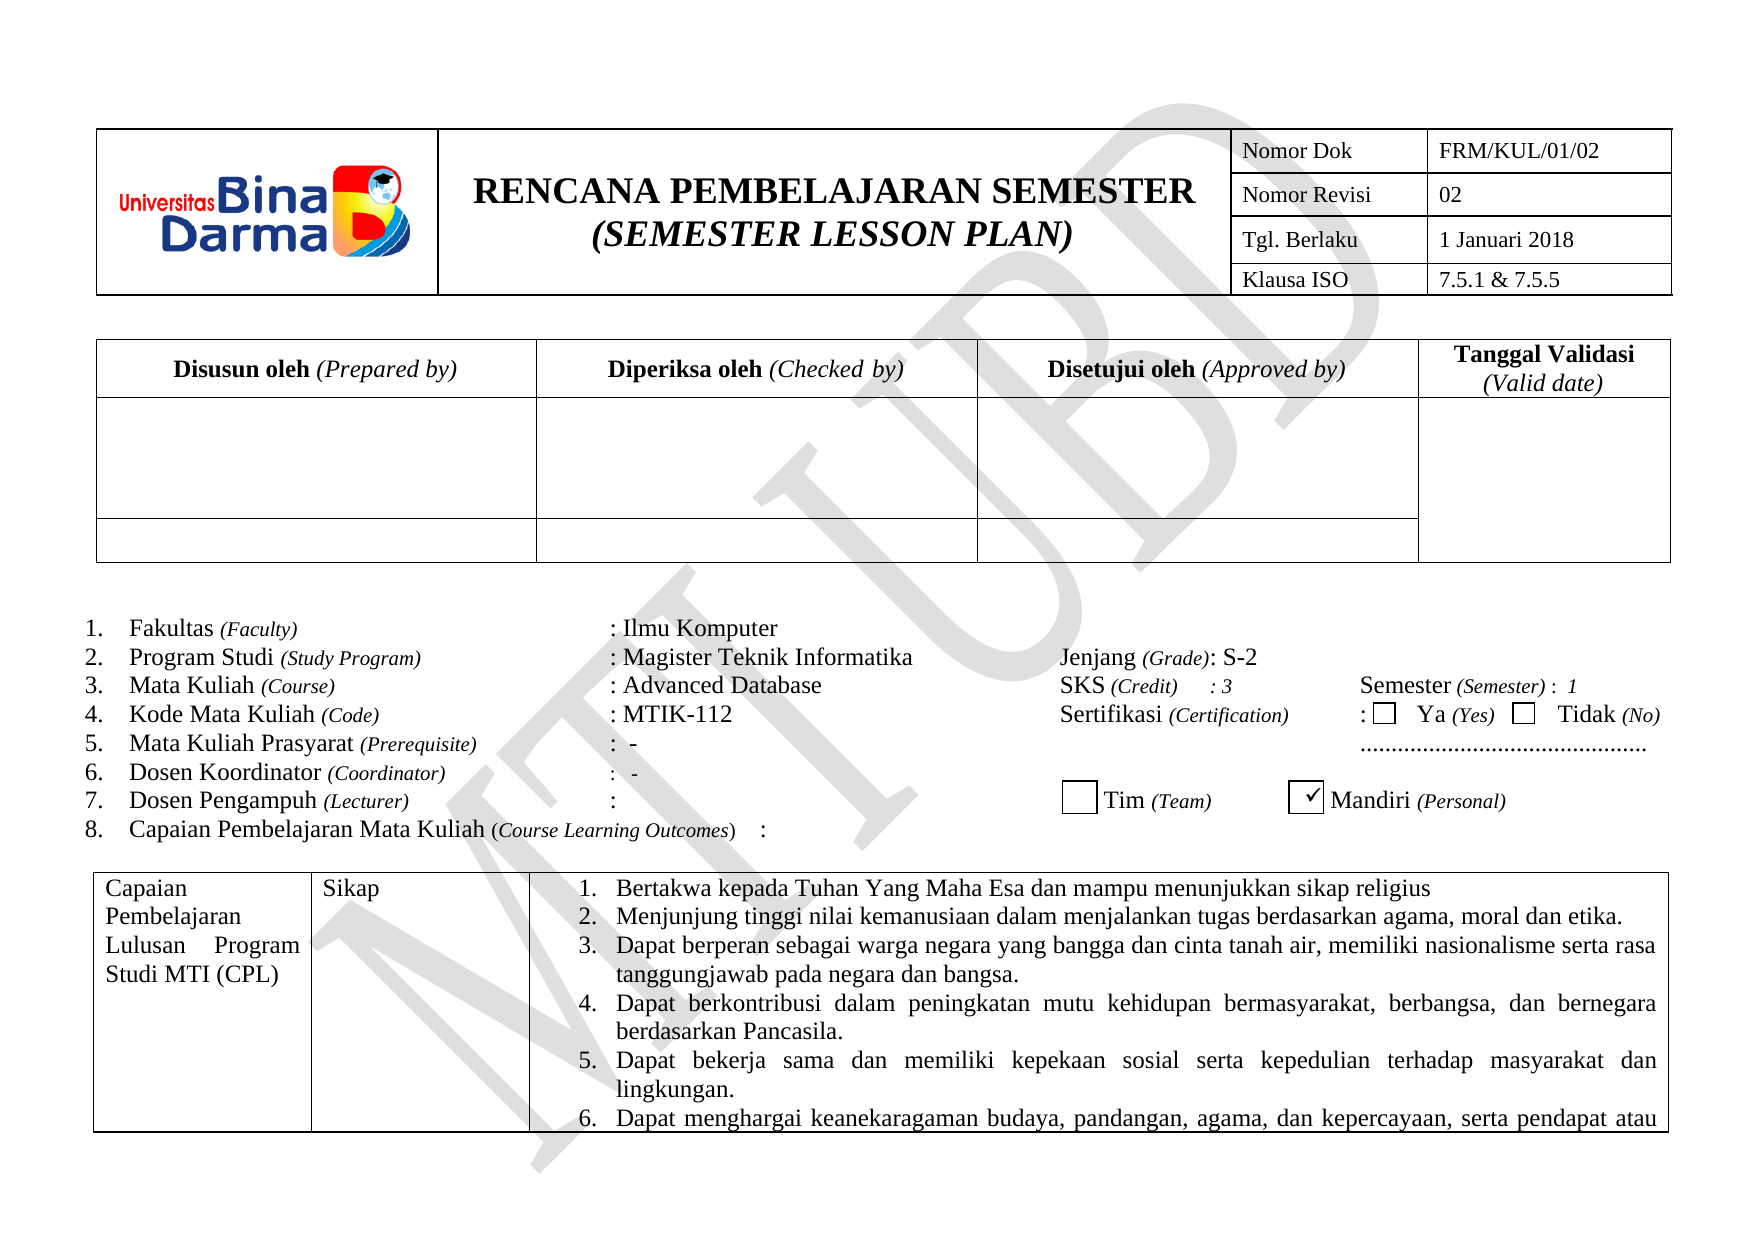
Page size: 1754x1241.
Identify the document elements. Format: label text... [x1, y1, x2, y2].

list Capaian Pembelajaran Mata Kuliah (Course Learning Outcomes) : [84, 814, 1651, 843]
list Dosen Koordinator (Coordinator) : - [84, 757, 1754, 785]
table_cell Nomor Revisi [1232, 174, 1427, 215]
table_header RENCANA PEMBELAJARAN SEMESTER (SEMESTER LESSON PLAN) [439, 130, 1230, 294]
table_header Tanggal Validasi (Valid date) [1419, 340, 1670, 397]
list Dosen Pengampuh (Lecturer) : Tim (Team) Mandiri (Personal) [1324, 785, 1754, 814]
table_cell [97, 398, 536, 518]
table_header Disetujui oleh (Approved by) [978, 340, 1418, 397]
table_cell [97, 519, 536, 562]
table_cell Tgl. Berlaku [1232, 217, 1427, 262]
table_cell [537, 519, 977, 562]
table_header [94, 873, 311, 1131]
table_cell Klausa ISO [1232, 264, 1427, 294]
list Kode Mata Kuliah (Code) : MTIK-112 Sertifikasi (Certification) : Ya (Yes) Tidak (No) [84, 699, 1754, 728]
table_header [312, 873, 529, 1131]
table_header Nomor Dok [1232, 130, 1427, 172]
list Mata Kuliah Prasyarat (Prerequisite) : - .............................................. [84, 728, 1754, 757]
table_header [530, 873, 1668, 1131]
table_cell [978, 519, 1418, 562]
table_header FRM/KUL/01/02 [1428, 130, 1671, 172]
list Dosen Pengampuh (Lecturer) : Tim (Team) Mandiri (Personal) [1098, 785, 1288, 814]
list Fakultas (Faculty) : Ilmu Komputer [84, 613, 1651, 642]
table_header Disusun oleh (Prepared by) [97, 340, 536, 397]
table_cell 1 Januari 2018 [1428, 217, 1671, 262]
table_cell [537, 398, 977, 518]
table_header Diperiksa oleh (Checked by) [537, 340, 977, 397]
list Mata Kuliah (Course) : Advanced Database SKS (Credit) : 3 Semester (Semester) : 1 [84, 670, 1754, 699]
table_cell [978, 398, 1418, 518]
picture [107, 159, 427, 264]
table_cell 7.5.1 & 7.5.5 [1428, 264, 1671, 294]
table_header [97, 130, 437, 294]
list Program Studi (Study Program) : Magister Teknik Informatika Jenjang (Grade) : S-2 [84, 642, 1651, 670]
table_cell 02 [1428, 174, 1671, 215]
table_cell [1419, 398, 1670, 562]
list Dosen Pengampuh (Lecturer) : Tim (Team) Mandiri (Personal) [84, 785, 1062, 814]
